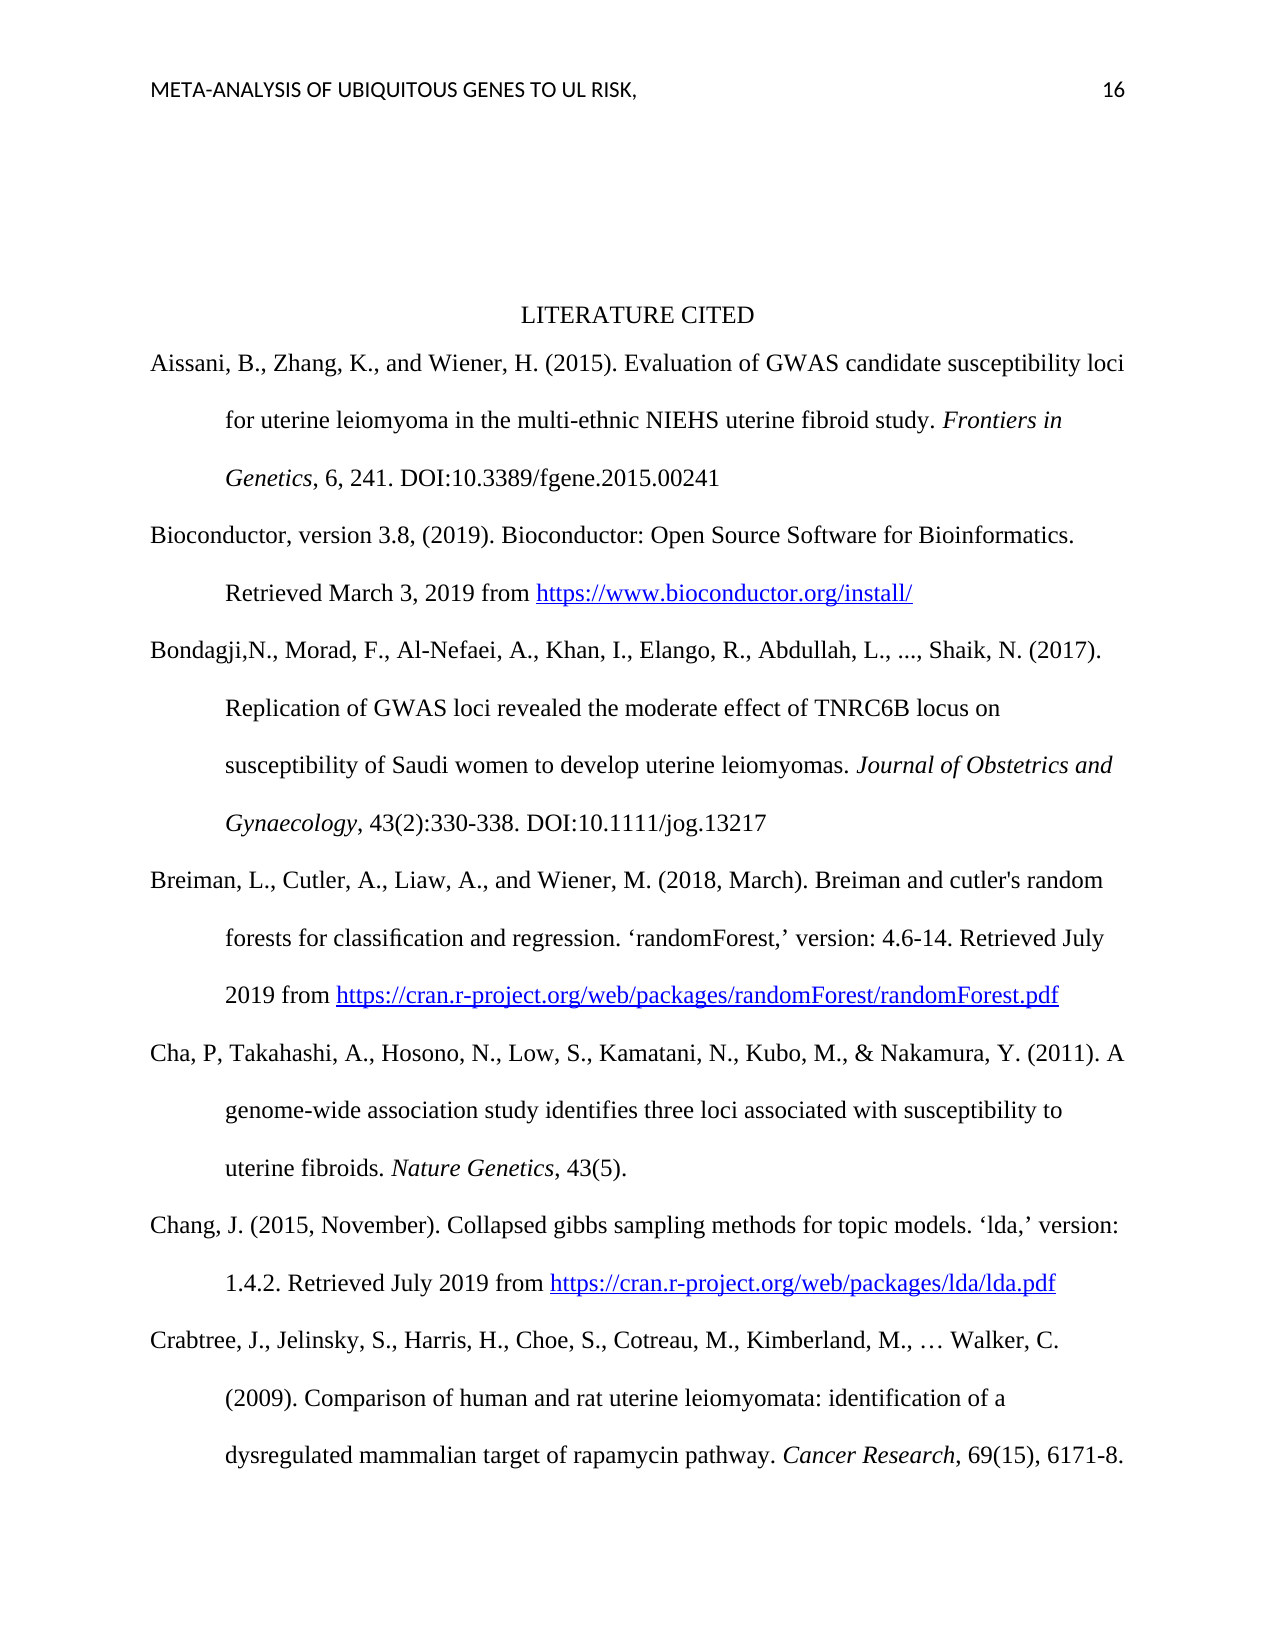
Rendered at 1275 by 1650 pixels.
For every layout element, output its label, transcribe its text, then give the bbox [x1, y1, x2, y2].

text Bondagji,N., Morad, F., Al-Nefaei, A., Khan, I., Elango, R., Abdullah, L., ..., Shaik, N. (2017). Replication of GWAS loci revealed the moderate effect of TNRC6B locus on susceptibility of Saudi women to develop uterine leiomyomas. Journal of Obstetrics and Gynaecology, 43(2):330-338. DOI:10.1111/jog.13217 [150, 635, 1125, 836]
text Breiman, L., Cutler, A., Liaw, A., and Wiener, M. (2018, March). Breiman and cutler's random forests for classiﬁcation and regression. ‘randomForest,’ version: 4.6-14. Retrieved July 2019 from https://cran.r-project.org/web/packages/randomForest/randomForest.pdf [150, 865, 1125, 1009]
text Chang, J. (2015, November). Collapsed gibbs sampling methods for topic models. ‘lda,’ version: 1.4.2. Retrieved July 2019 from https://cran.r-project.org/web/packages/lda/lda.pdf [150, 1210, 1125, 1296]
text Aissani, B., Zhang, K., and Wiener, H. (2015). Evaluation of GWAS candidate susceptibility loci for uterine leiomyoma in the multi-ethnic NIEHS uterine fibroid study. Frontiers in Genetics, 6, 241. DOI:10.3389/fgene.2015.00241 [150, 348, 1125, 491]
text Crabtree, J., Jelinsky, S., Harris, H., Choe, S., Cotreau, M., Kimberland, M., … Walker, C. (2009). Comparison of human and rat uterine leiomyomata: identification of a dysregulated mammalian target of rapamycin pathway. Cancer Research, 69(15), 6171-8. [150, 1325, 1125, 1469]
text literature cited [150, 300, 1125, 329]
text Bioconductor, version 3.8, (2019). Bioconductor: Open Source Software for Bioinformatics. Retrieved March 3, 2019 from https://www.bioconductor.org/install/ [150, 520, 1125, 606]
text Cha, P, Takahashi, A., Hosono, N., Low, S., Kamatani, N., Kubo, M., & Nakamura, Y. (2011). A genome-wide association study identifies three loci associated with susceptibility to uterine fibroids. Nature Genetics, 43(5). [150, 1038, 1125, 1181]
